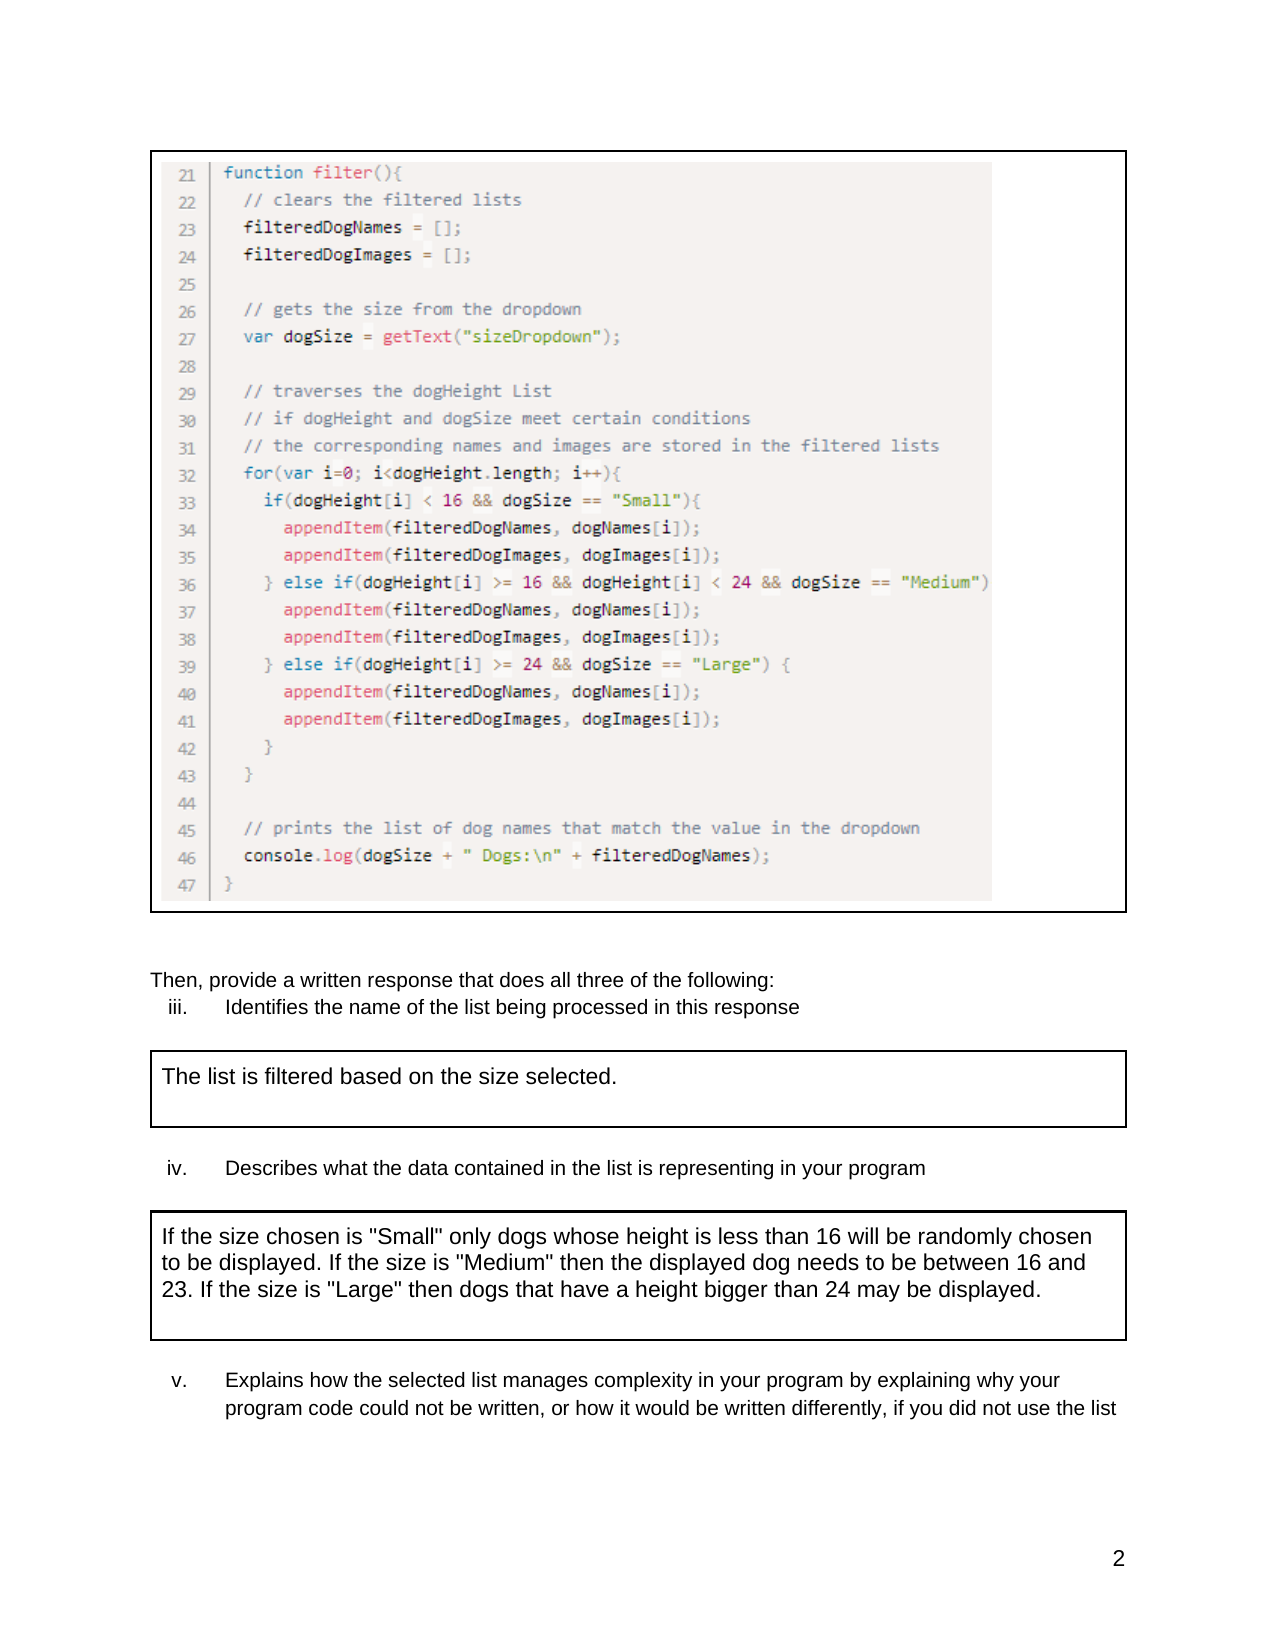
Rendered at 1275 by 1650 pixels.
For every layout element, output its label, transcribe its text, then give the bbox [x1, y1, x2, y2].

list Describes what the data contained in the list is representing in your program [187, 1155, 1125, 1179]
table_header If the size chosen is "Small" only dogs whose height is less than 16 will be randomly chosen to be displayed. If the size is "Medium" then the displayed dog needs to be between 16 and 23. If the size is "Large" then dogs that have a height bigger than 24 may be displayed. [152, 1213, 1125, 1339]
list Explains how the selected list manages complexity in your program by explaining why your program code could not be written, or how it would be written differently, if you did not use the list [187, 1368, 1125, 1420]
list Identifies the name of the list being processed in this response [187, 995, 1125, 1019]
table_header The list is filtered based on the size selected. [152, 1052, 1125, 1126]
picture [161, 162, 992, 901]
table_header [152, 152, 1125, 911]
text Then, provide a written response that does all three of the following: [150, 968, 1125, 992]
